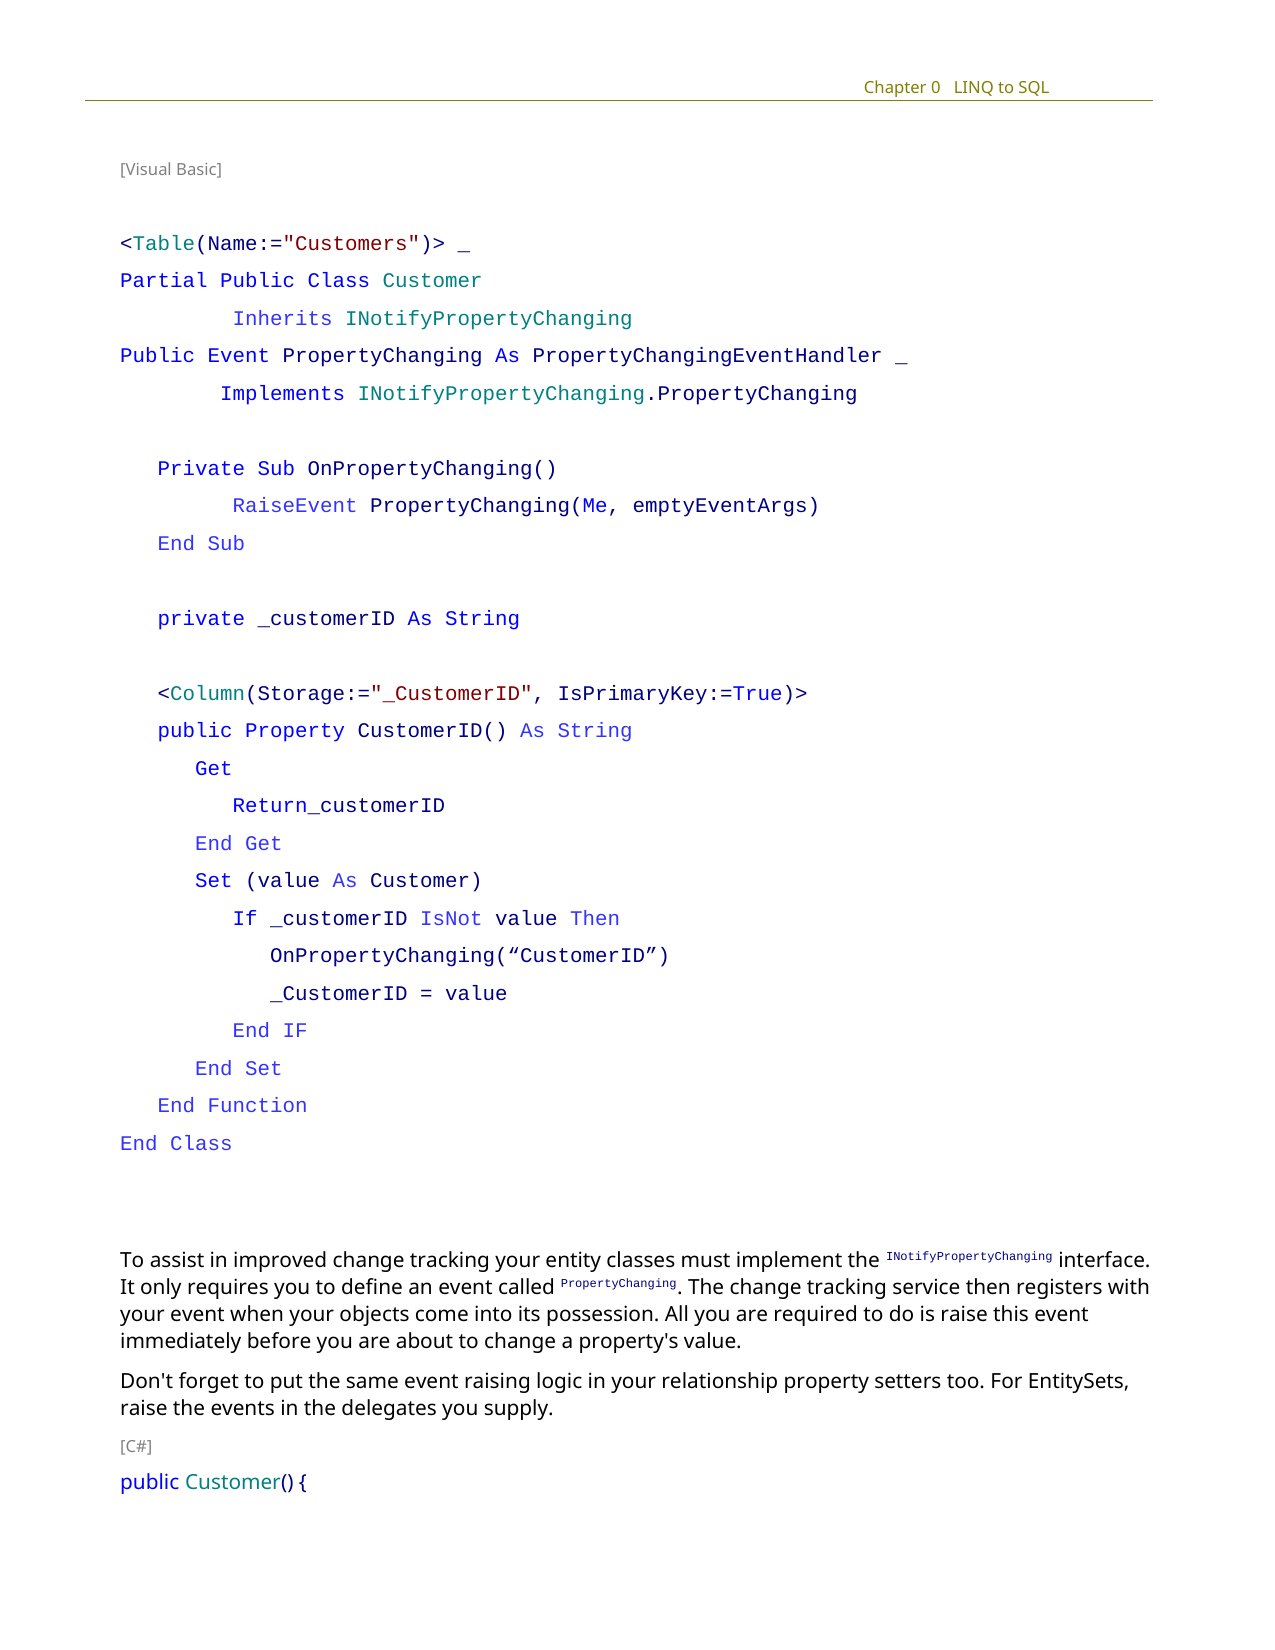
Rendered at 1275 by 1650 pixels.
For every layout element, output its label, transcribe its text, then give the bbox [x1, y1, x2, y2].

text <Table(Name:="Customers")> _ [120, 225, 1155, 256]
text Return_customerID [120, 787, 1155, 819]
text Public Event PropertyChanging As PropertyChangingEventHandler _ [120, 337, 1155, 369]
text Don't forget to put the same event raising logic in your relationship property setters too. For EntitySets, raise the events in the delegates you supply. [120, 1367, 1155, 1421]
text private _customerID As String [120, 600, 1155, 631]
text Inherits INotifyPropertyChanging [120, 300, 1155, 331]
text _CustomerID = value [120, 975, 1155, 1006]
text public Customer() { [120, 1464, 1155, 1496]
text [Visual Basic] [120, 150, 1155, 181]
text End Class [120, 1125, 1155, 1156]
text [C#] [120, 1427, 1155, 1458]
text Set (value As Customer) [120, 862, 1155, 894]
text Implements INotifyPropertyChanging.PropertyChanging [120, 375, 1155, 406]
text End IF [120, 1012, 1155, 1044]
text End Sub [120, 525, 1155, 556]
text To assist in improved change tracking your entity classes must implement the INotifyPropertyChanging interface. It only requires you to define an event called PropertyChanging. The change tracking service then registers with your event when your objects come into its possession. All you are required to do is raise this event immediately before you are about to change a property's value. [120, 1246, 1155, 1354]
text End Get [120, 825, 1155, 856]
text Partial Public Class Customer [120, 262, 1155, 294]
text End Function [120, 1087, 1155, 1119]
text End Set [120, 1050, 1155, 1081]
text Private Sub OnPropertyChanging() [120, 450, 1155, 481]
text Get [120, 750, 1155, 781]
text OnPropertyChanging(“CustomerID”) [120, 937, 1155, 969]
text <Column(Storage:="_CustomerID", IsPrimaryKey:=True)> [120, 675, 1155, 706]
text public Property CustomerID() As String [120, 712, 1155, 744]
text RaiseEvent PropertyChanging(Me, emptyEventArgs) [120, 487, 1155, 519]
text If _customerID IsNot value Then [120, 900, 1155, 931]
